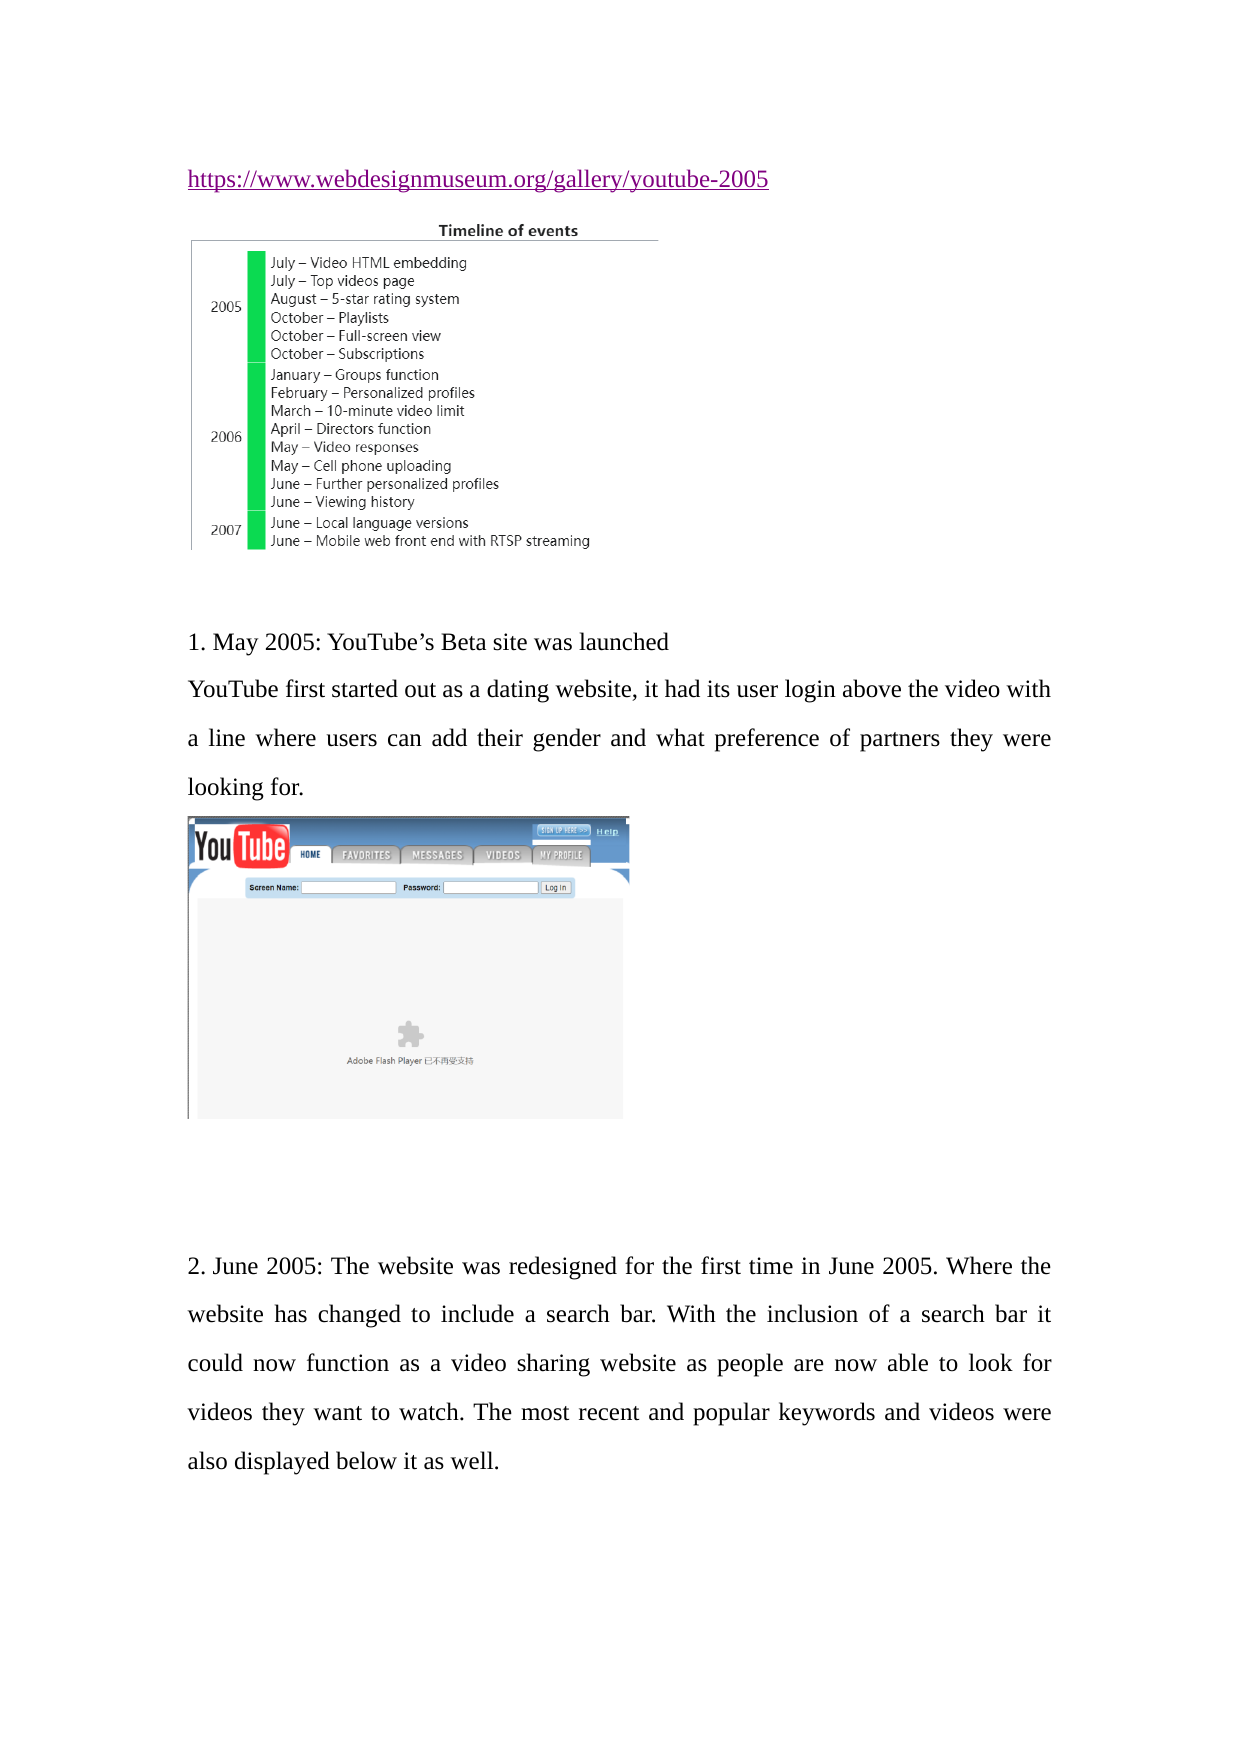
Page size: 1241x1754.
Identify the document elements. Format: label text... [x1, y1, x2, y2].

text https://www.webdesignmuseum.org/gallery/youtube-2005 [187, 162, 1053, 194]
picture [187, 816, 630, 1119]
list June 2005: The website was redesigned for the first time in June 2005. Where the website has changed to include a search bar. With the inclusion of a search bar it could now function as a video sharing website as people are now able to look for videos they want to watch. The most recent and popular keywords and videos were also displayed below it as well. [187, 1249, 1053, 1476]
picture [187, 208, 659, 550]
list May 2005: YouTube’s Beta site was launched [187, 626, 1053, 658]
text YouTube first started out as a dating website, it had its user login above the video with a line where users can add their gender and what preference of partners they were looking for. [187, 672, 1053, 802]
